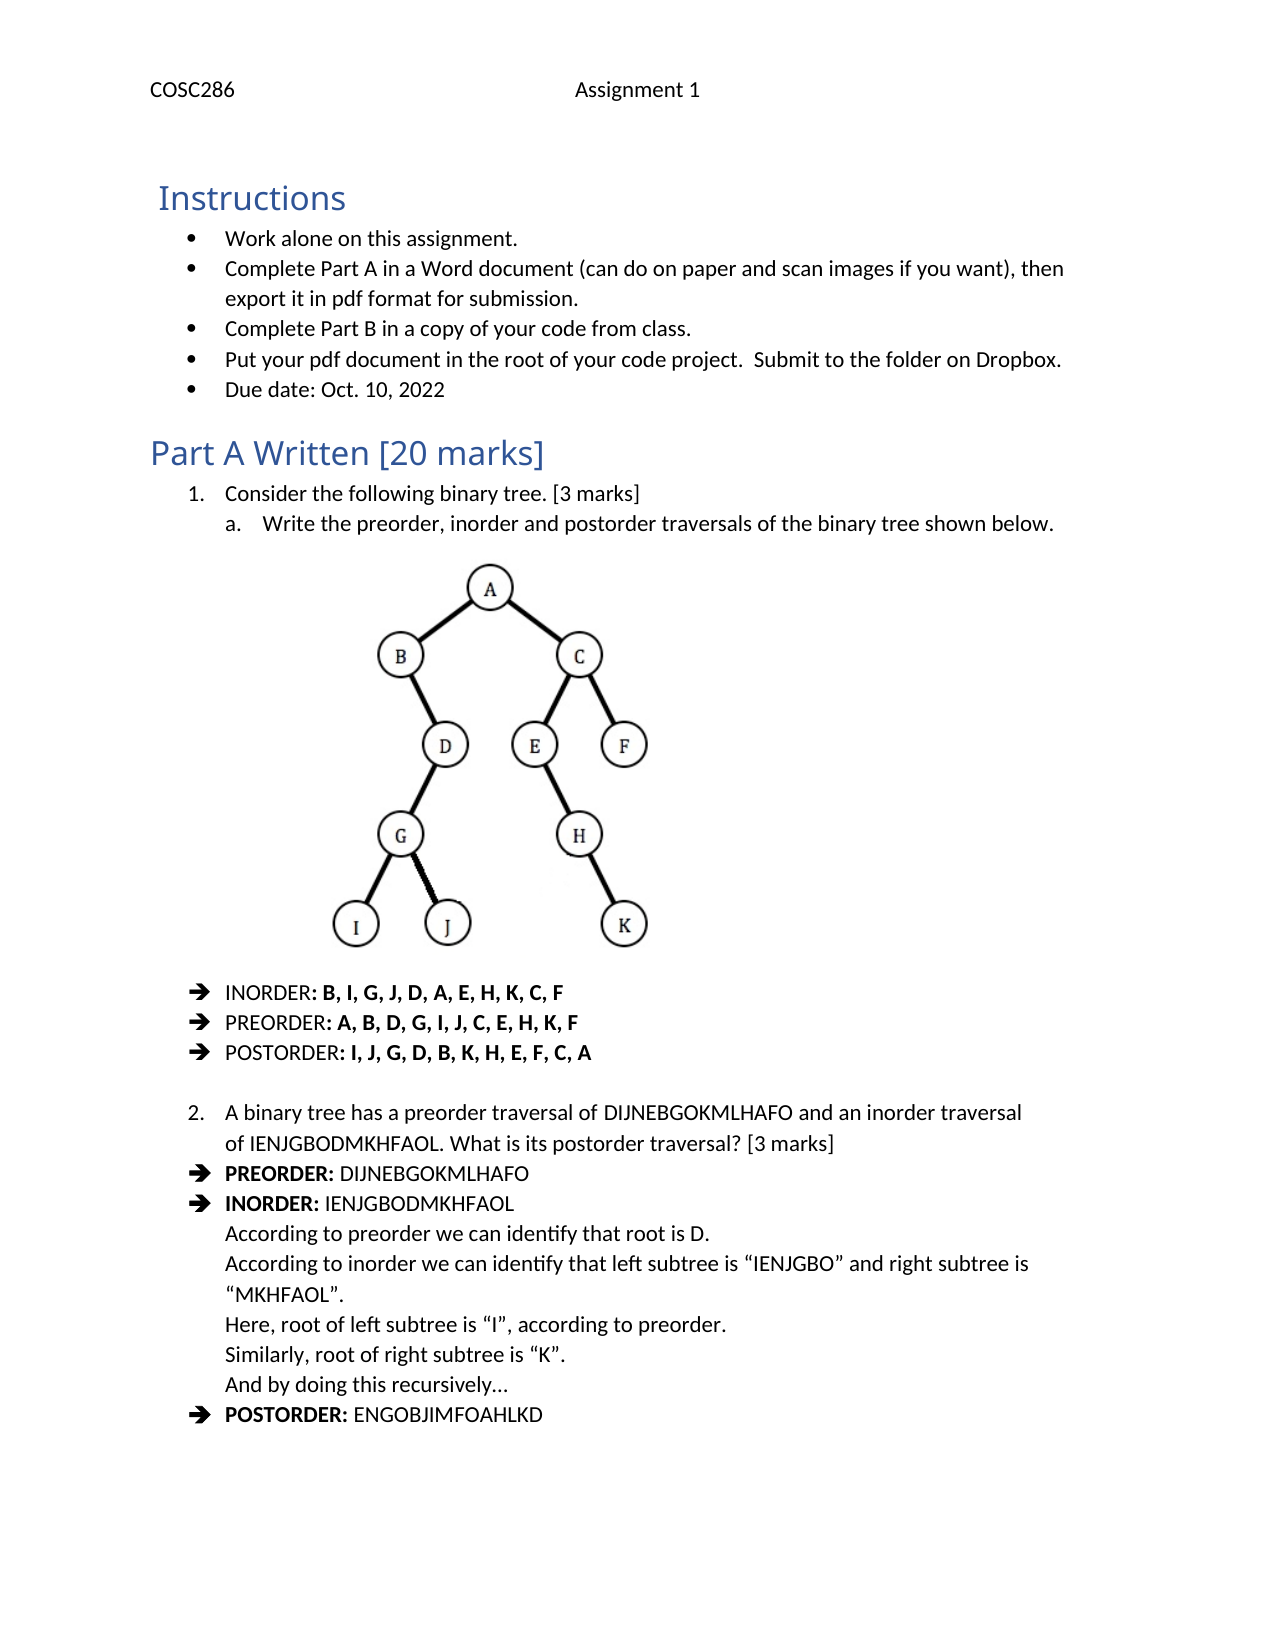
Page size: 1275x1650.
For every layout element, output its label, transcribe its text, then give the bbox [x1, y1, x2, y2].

list A binary tree has a preorder traversal of DIJNEBGOKMLHAFO and an inorder traversal of IENJGBODMKHFAOL. What is its postorder traversal? [3 marks] [187, 1098, 1125, 1157]
list Here, root of left subtree is “I”, according to preorder. [225, 1310, 1125, 1338]
list According to preorder we can identify that root is D. [225, 1219, 1125, 1247]
list PREORDER: A, B, D, G, I, J, C, E, H, K, F [187, 1008, 1125, 1036]
list POSTORDER: I, J, G, D, B, K, H, E, F, C, A [187, 1038, 1125, 1096]
list POSTORDER: ENGOBJIMFOAHLKD [187, 1401, 1125, 1429]
list INORDER: B, I, G, J, D, A, E, H, K, C, F [187, 978, 1125, 1006]
list Consider the following binary tree. [3 marks] [187, 479, 1125, 507]
picture [262, 539, 731, 976]
list Work alone on this assignment. [187, 224, 1125, 252]
list Put your pdf document in the root of your code project. Submit to the folder on Dropbox. [187, 345, 1125, 373]
list INORDER: IENJGBODMKHFAOL [187, 1189, 1125, 1217]
subtitle Instructions [150, 175, 1125, 220]
list Similarly, root of right subtree is “K”. [225, 1340, 1125, 1368]
subtitle Part A Written [20 marks] [150, 430, 1125, 476]
list PREORDER: DIJNEBGOKMLHAFO [187, 1159, 1125, 1187]
list Complete Part B in a copy of your code from class. [187, 314, 1125, 343]
list Complete Part A in a Word document (can do on paper and scan images if you want), then export it in pdf format for submission. [187, 254, 1125, 312]
list Due date: Oct. 10, 2022 [187, 375, 1125, 403]
list According to inorder we can identify that left subtree is “IENJGBO” and right subtree is “MKHFAOL”. [225, 1249, 1125, 1308]
list And by doing this recursively… [225, 1370, 1125, 1398]
